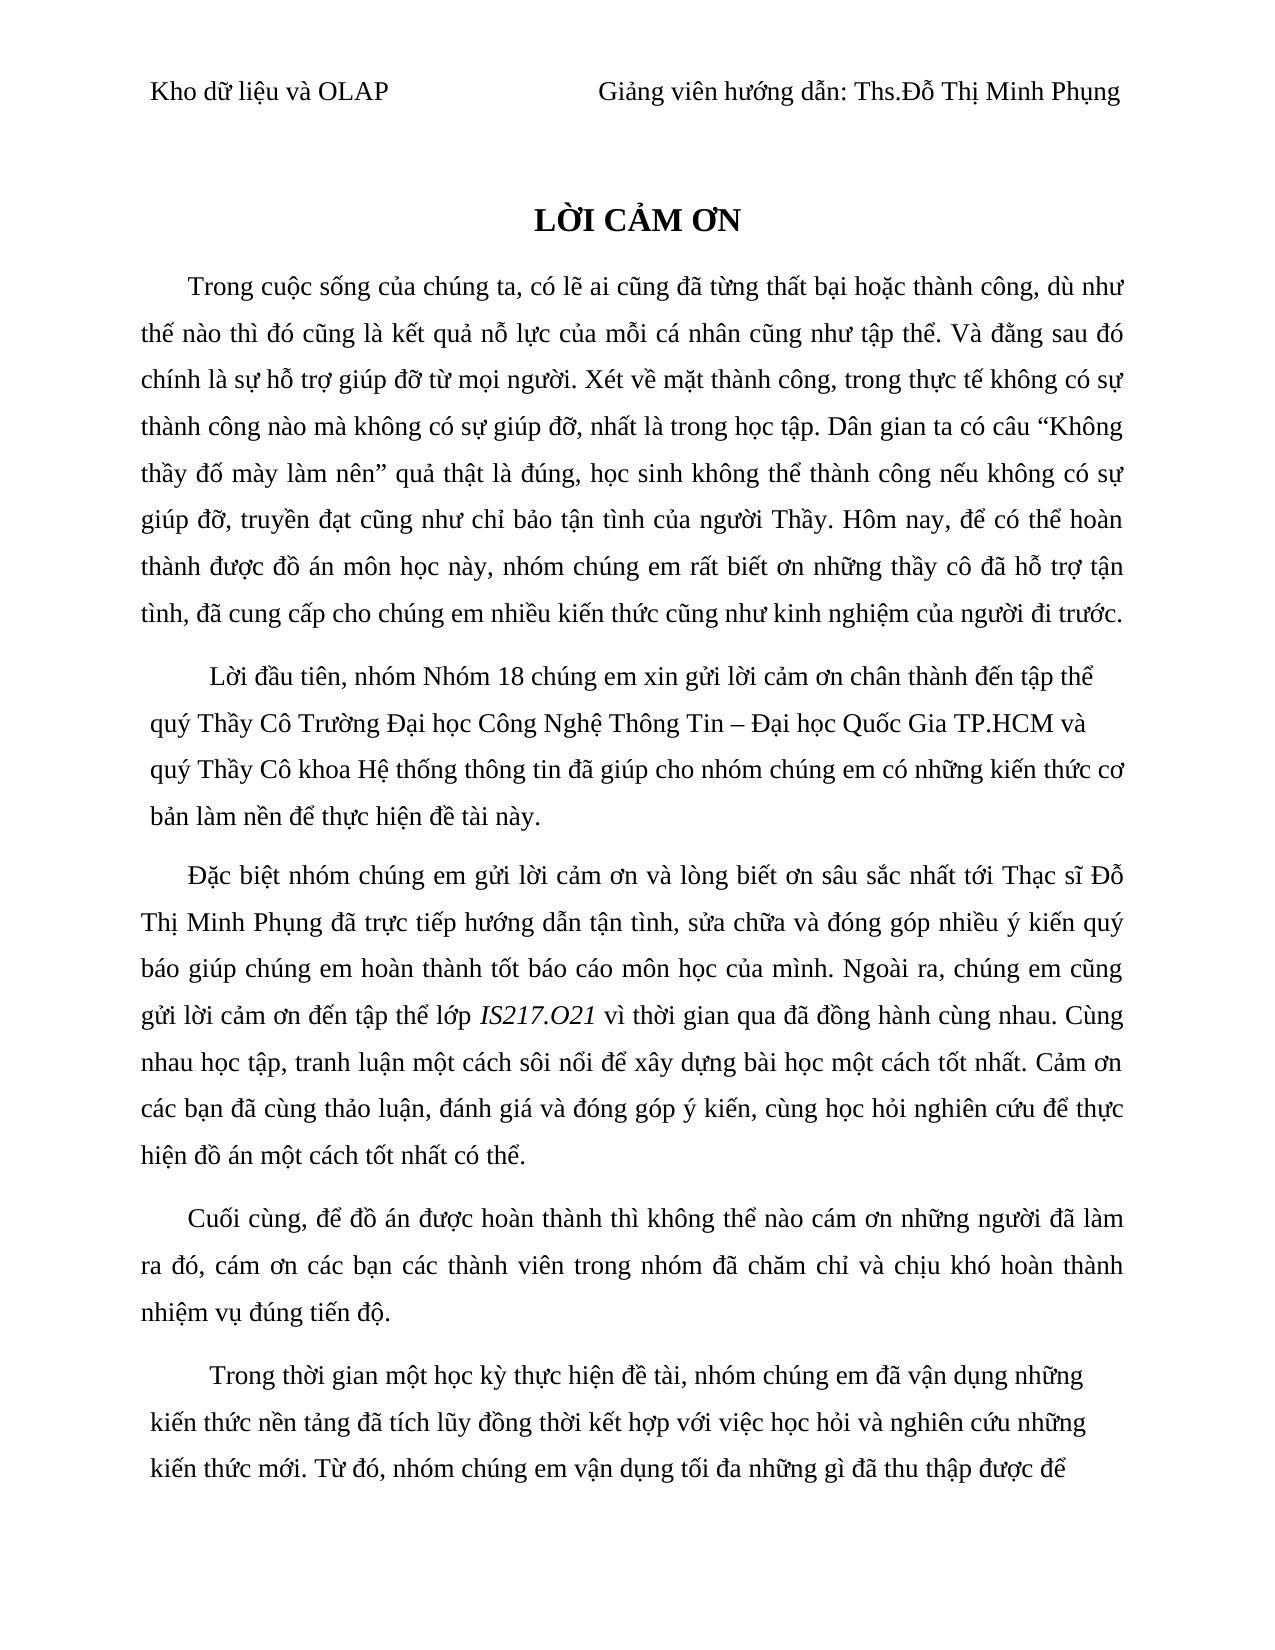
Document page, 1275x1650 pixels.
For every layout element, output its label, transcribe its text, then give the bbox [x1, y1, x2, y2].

text Trong cuộc sống của chúng ta, có lẽ ai cũng đã từng thất bại hoặc thành công, dù như thế nào thì đó cũng là kết quả nỗ lực của mỗi cá nhân cũng như tập thể. Và đằng sau đó chính là sự hỗ trợ giúp đỡ từ mọi người. Xét về mặt thành công, trong thực tế không có sự thành công nào mà không có sự giúp đỡ, nhất là trong học tập. Dân gian ta có câu “Không thầy đố mày làm nên” quả thật là đúng, học sinh không thể thành công nếu không có sự giúp đỡ, truyền đạt cũng như chỉ bảo tận tình của người Thầy. Hôm nay, để có thể hoàn thành được đồ án môn học này, nhóm chúng em rất biết ơn những thầy cô đã hỗ trợ tận tình, đã cung cấp cho chúng em nhiều kiến thức cũng như kinh nghiệm của người đi trước. [141, 270, 1125, 628]
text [150, 1359, 1125, 1484]
text Lời đầu tiên, nhóm Nhóm 18 chúng em xin gửi lời cảm ơn chân thành đến tập thể quý Thầy Cô Trường Đại học Công Nghệ Thông Tin – Đại học Quốc Gia TP.HCM và quý Thầy Cô khoa Hệ thống thông tin đã giúp cho nhóm chúng em có những kiến thức cơ bản làm nền để thực hiện đề tài này. [150, 660, 1125, 831]
text Đặc biệt nhóm chúng em gửi lời cảm ơn và lòng biết ơn sâu sắc nhất tới Thạc sĩ Đỗ Thị Minh Phụng đã trực tiếp hướng dẫn tận tình, sửa chữa và đóng góp nhiều ý kiến quý báo giúp chúng em hoàn thành tốt báo cáo môn học của mình. Ngoài ra, chúng em cũng gửi lời cảm ơn đến tập thể lớp IS217.O21 vì thời gian qua đã đồng hành cùng nhau. Cùng nhau học tập, tranh luận một cách sôi nổi để xây dựng bài học một cách tốt nhất. Cảm ơn các bạn đã cùng thảo luận, đánh giá và đóng góp ý kiến, cùng học hỏi nghiên cứu để thực hiện đồ án một cách tốt nhất có thể. [141, 859, 1125, 1170]
text Cuối cùng, để đồ án được hoàn thành thì không thể nào cám ơn những người đã làm ra đó, cám ơn các bạn các thành viên trong nhóm đã chăm chỉ và chịu khó hoàn thành nhiệm vụ đúng tiến độ. [141, 1202, 1125, 1327]
subtitle LỜI CẢM ƠN [150, 200, 1125, 238]
